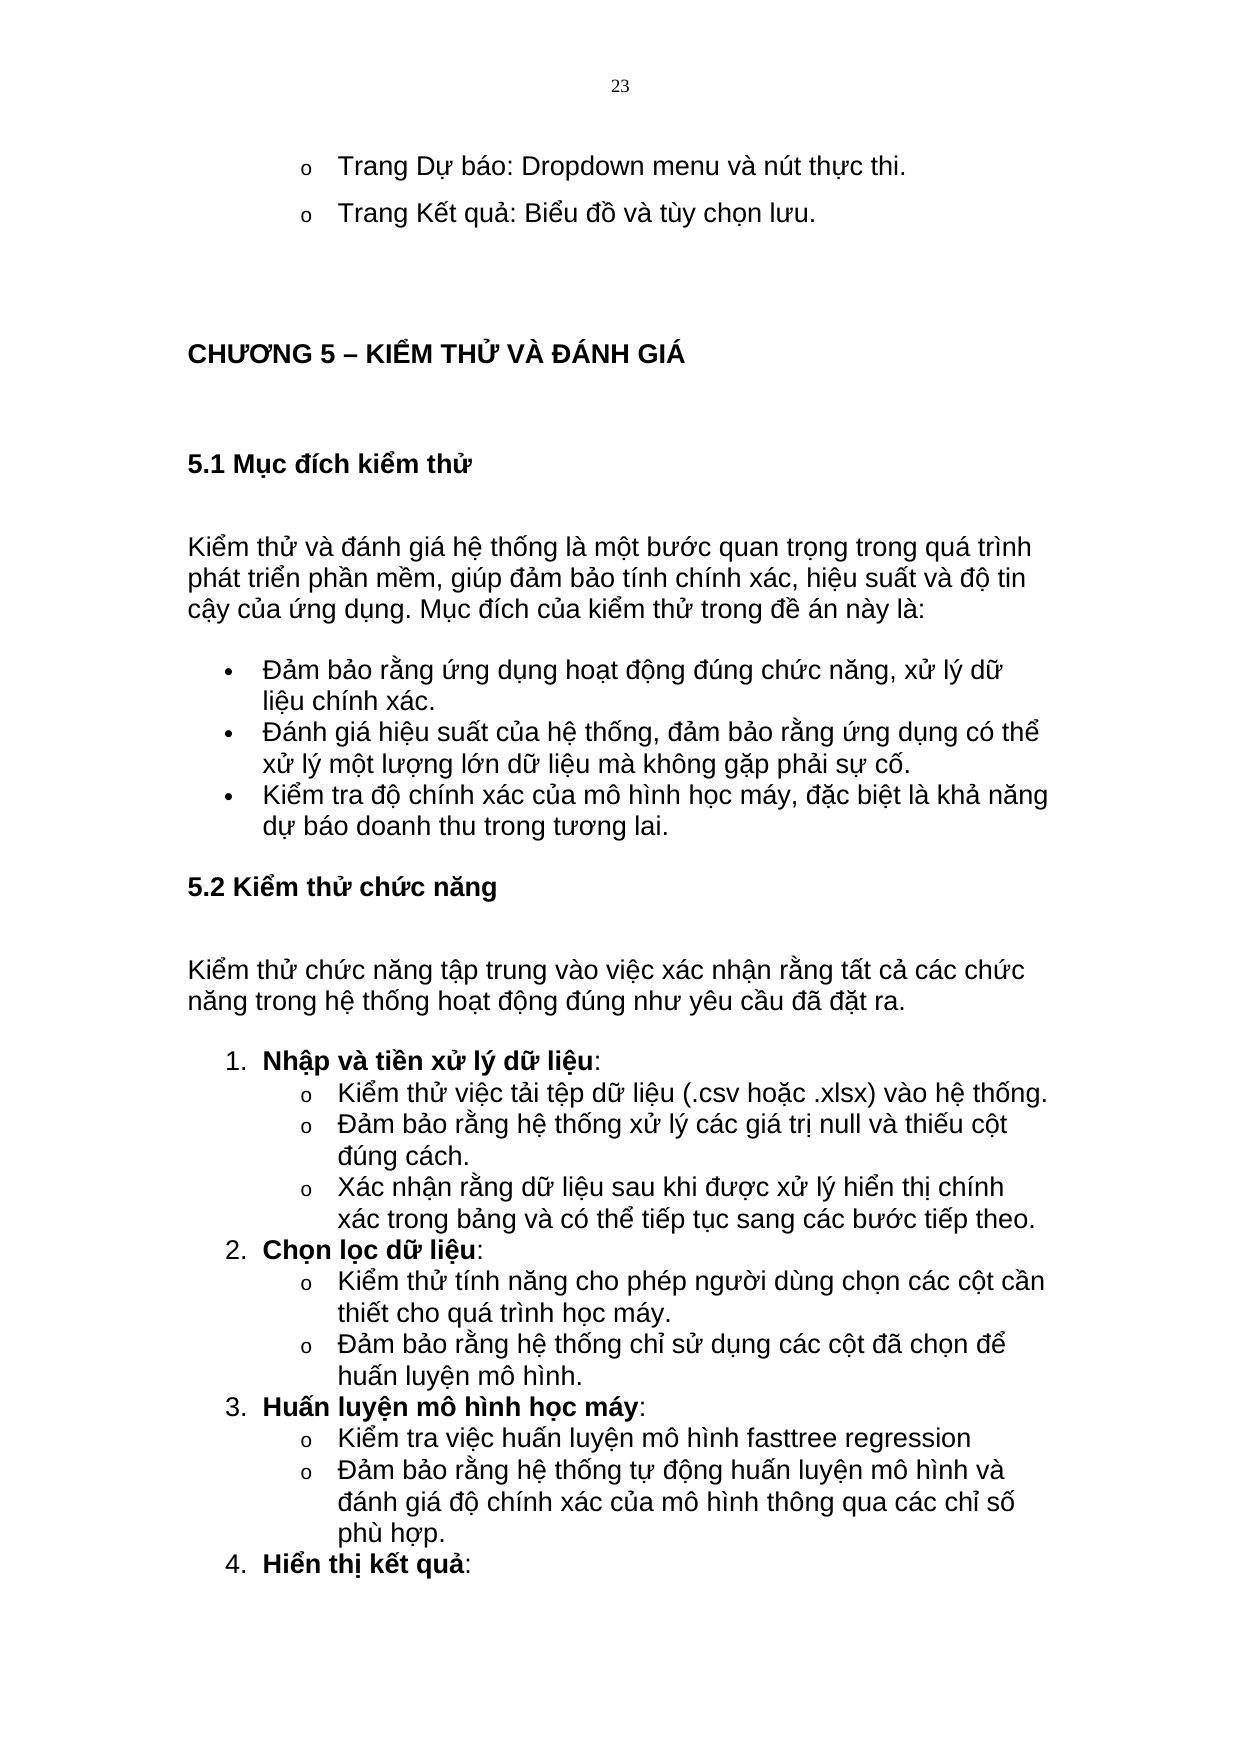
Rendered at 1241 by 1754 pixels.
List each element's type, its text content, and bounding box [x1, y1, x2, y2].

list Trang Kết quả: Biểu đồ và tùy chọn lưu. [300, 197, 1053, 229]
list Chọn lọc dữ liệu: [225, 1234, 1053, 1265]
list Trang Dự báo: Dropdown menu và nút thực thi. [300, 150, 1053, 182]
list Đảm bảo rằng hệ thống chỉ sử dụng các cột đã chọn để huấn luyện mô hình. [300, 1328, 1053, 1391]
list Đảm bảo rằng hệ thống xử lý các giá trị null và thiếu cột đúng cách. [300, 1108, 1053, 1171]
list Kiểm thử việc tải tệp dữ liệu (.csv hoặc .xlsx) vào hệ thống. [300, 1077, 1053, 1108]
text Kiểm thử chức năng tập trung vào việc xác nhận rằng tất cả các chức năng trong hệ thống hoạt động đúng như yêu cầu đã đặt ra. [187, 954, 1053, 1016]
subtitle 5.2 Kiểm thử chức năng [187, 871, 1053, 902]
list Kiểm thử tính năng cho phép người dùng chọn các cột cần thiết cho quá trình học máy. [300, 1265, 1053, 1328]
list Hiển thị kết quả: [225, 1548, 1053, 1579]
text Kiểm thử và đánh giá hệ thống là một bước quan trọng trong quá trình phát triển phần mềm, giúp đảm bảo tính chính xác, hiệu suất và độ tin cậy của ứng dụng. Mục đích của kiểm thử trong đề án này là: [187, 531, 1053, 625]
list Huấn luyện mô hình học máy: [225, 1391, 1053, 1422]
list Xác nhận rằng dữ liệu sau khi được xử lý hiển thị chính xác trong bảng và có thể tiếp tục sang các bước tiếp theo. [300, 1171, 1053, 1234]
list Đảm bảo rằng hệ thống tự động huấn luyện mô hình và đánh giá độ chính xác của mô hình thông qua các chỉ số phù hợp. [300, 1454, 1053, 1548]
list Nhập và tiền xử lý dữ liệu: [225, 1045, 1053, 1077]
list Đánh giá hiệu suất của hệ thống, đảm bảo rằng ứng dụng có thể xử lý một lượng lớn dữ liệu mà không gặp phải sự cố. [225, 716, 1053, 779]
subtitle 5.1 Mục đích kiểm thử [187, 448, 1053, 479]
list Đảm bảo rằng ứng dụng hoạt động đúng chức năng, xử lý dữ liệu chính xác. [225, 654, 1053, 716]
list Kiểm tra việc huấn luyện mô hình fasttree regression [300, 1422, 1053, 1454]
list Kiểm tra độ chính xác của mô hình học máy, đặc biệt là khả năng dự báo doanh thu trong tương lai. [225, 779, 1053, 841]
subtitle CHƯƠNG 5 – KIỂM THỬ VÀ ĐÁNH GIÁ [187, 338, 1053, 369]
